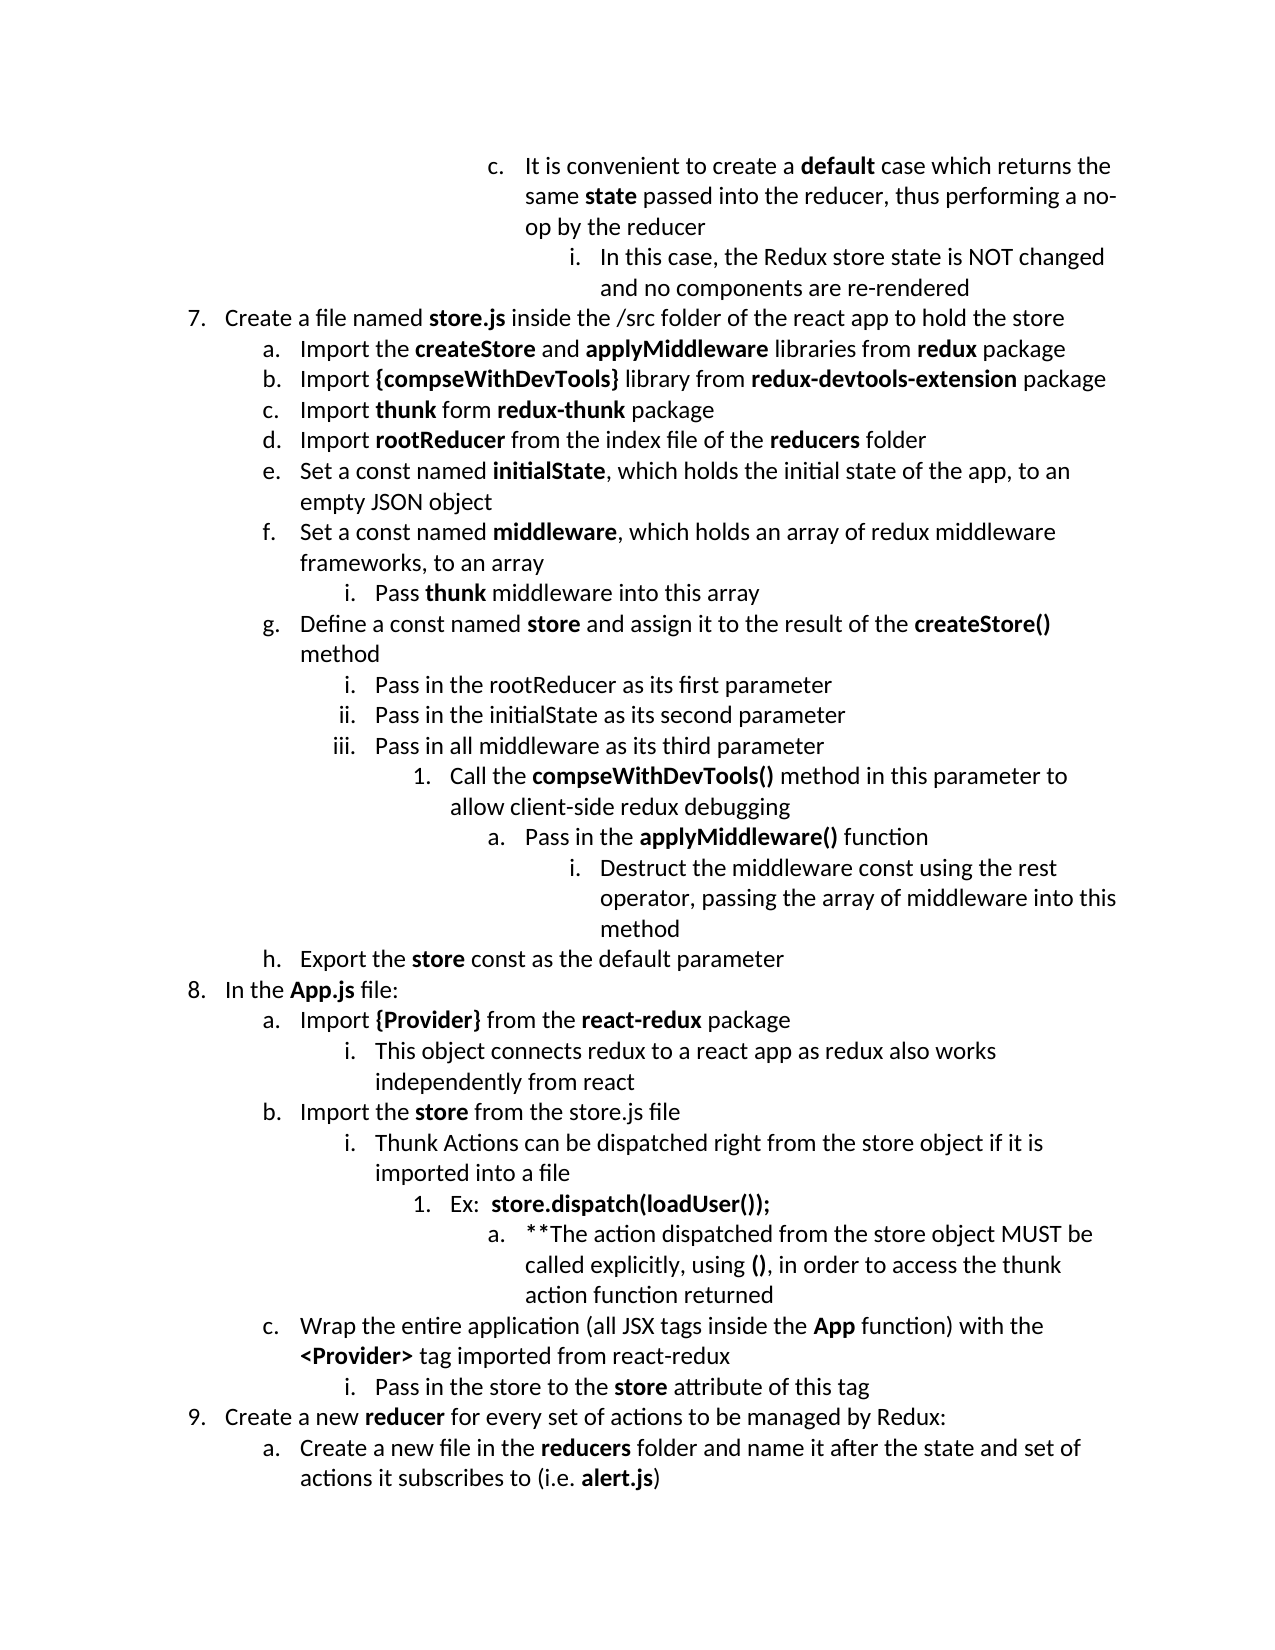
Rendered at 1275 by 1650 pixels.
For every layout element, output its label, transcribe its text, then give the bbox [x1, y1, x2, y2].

list In this case, the Redux store state is NOT changed and no components are re-rendered [581, 242, 1125, 303]
list Import {Provider} from the react-redux package [262, 1004, 1125, 1035]
list Create a new reducer for every set of actions to be managed by Redux: [187, 1401, 1125, 1432]
list Pass in the store to the store attribute of this tag [356, 1371, 1125, 1401]
list Import thunk form redux-thunk package [262, 394, 1125, 425]
list Import the createStore and applyMiddleware libraries from redux package [262, 333, 1125, 364]
list This object connects redux to a react app as redux also works independently from react [356, 1035, 1125, 1096]
list Pass thunk middleware into this array [356, 577, 1125, 608]
list Define a const named store and assign it to the result of the createStore() method [262, 608, 1125, 669]
list Create a file named store.js inside the /src folder of the react app to hold the store [187, 303, 1125, 333]
list Import rootReducer from the index file of the reducers folder [262, 425, 1125, 455]
list Pass in the rootReducer as its first parameter [356, 669, 1125, 699]
list In the App.js file: [187, 974, 1125, 1004]
list Destruct the middleware const using the rest operator, passing the array of middleware into this method [581, 852, 1125, 943]
list Import the store from the store.js file [262, 1096, 1125, 1127]
list Set a const named initialState, which holds the initial state of the app, to an empty JSON object [262, 455, 1125, 516]
list Import {compseWithDevTools} library from redux-devtools-extension package [262, 364, 1125, 394]
list Set a const named middleware, which holds an array of redux middleware frameworks, to an array [262, 516, 1125, 577]
list Wrap the entire application (all JSX tags inside the App function) with the <Provider> tag imported from react-redux [262, 1310, 1125, 1371]
list Pass in the applyMiddleware() function [487, 821, 1125, 852]
list Pass in the initialState as its second parameter [356, 699, 1125, 730]
list Pass in all middleware as its third parameter [356, 730, 1125, 760]
list It is convenient to create a default case which returns the same state passed into the reducer, thus performing a no-op by the reducer [487, 150, 1125, 242]
list **The action dispatched from the store object MUST be called explicitly, using (), in order to access the thunk action function returned [487, 1218, 1125, 1310]
list Create a new file in the reducers folder and name it after the state and set of actions it subscribes to (i.e. alert.js) [262, 1432, 1125, 1493]
list Call the compseWithDevTools() method in this parameter to allow client-side redux debugging [412, 760, 1125, 821]
list Ex: store.dispatch(loadUser()); [412, 1188, 1125, 1218]
list Export the store const as the default parameter [262, 943, 1125, 974]
list Thunk Actions can be dispatched right from the store object if it is imported into a file [356, 1127, 1125, 1188]
